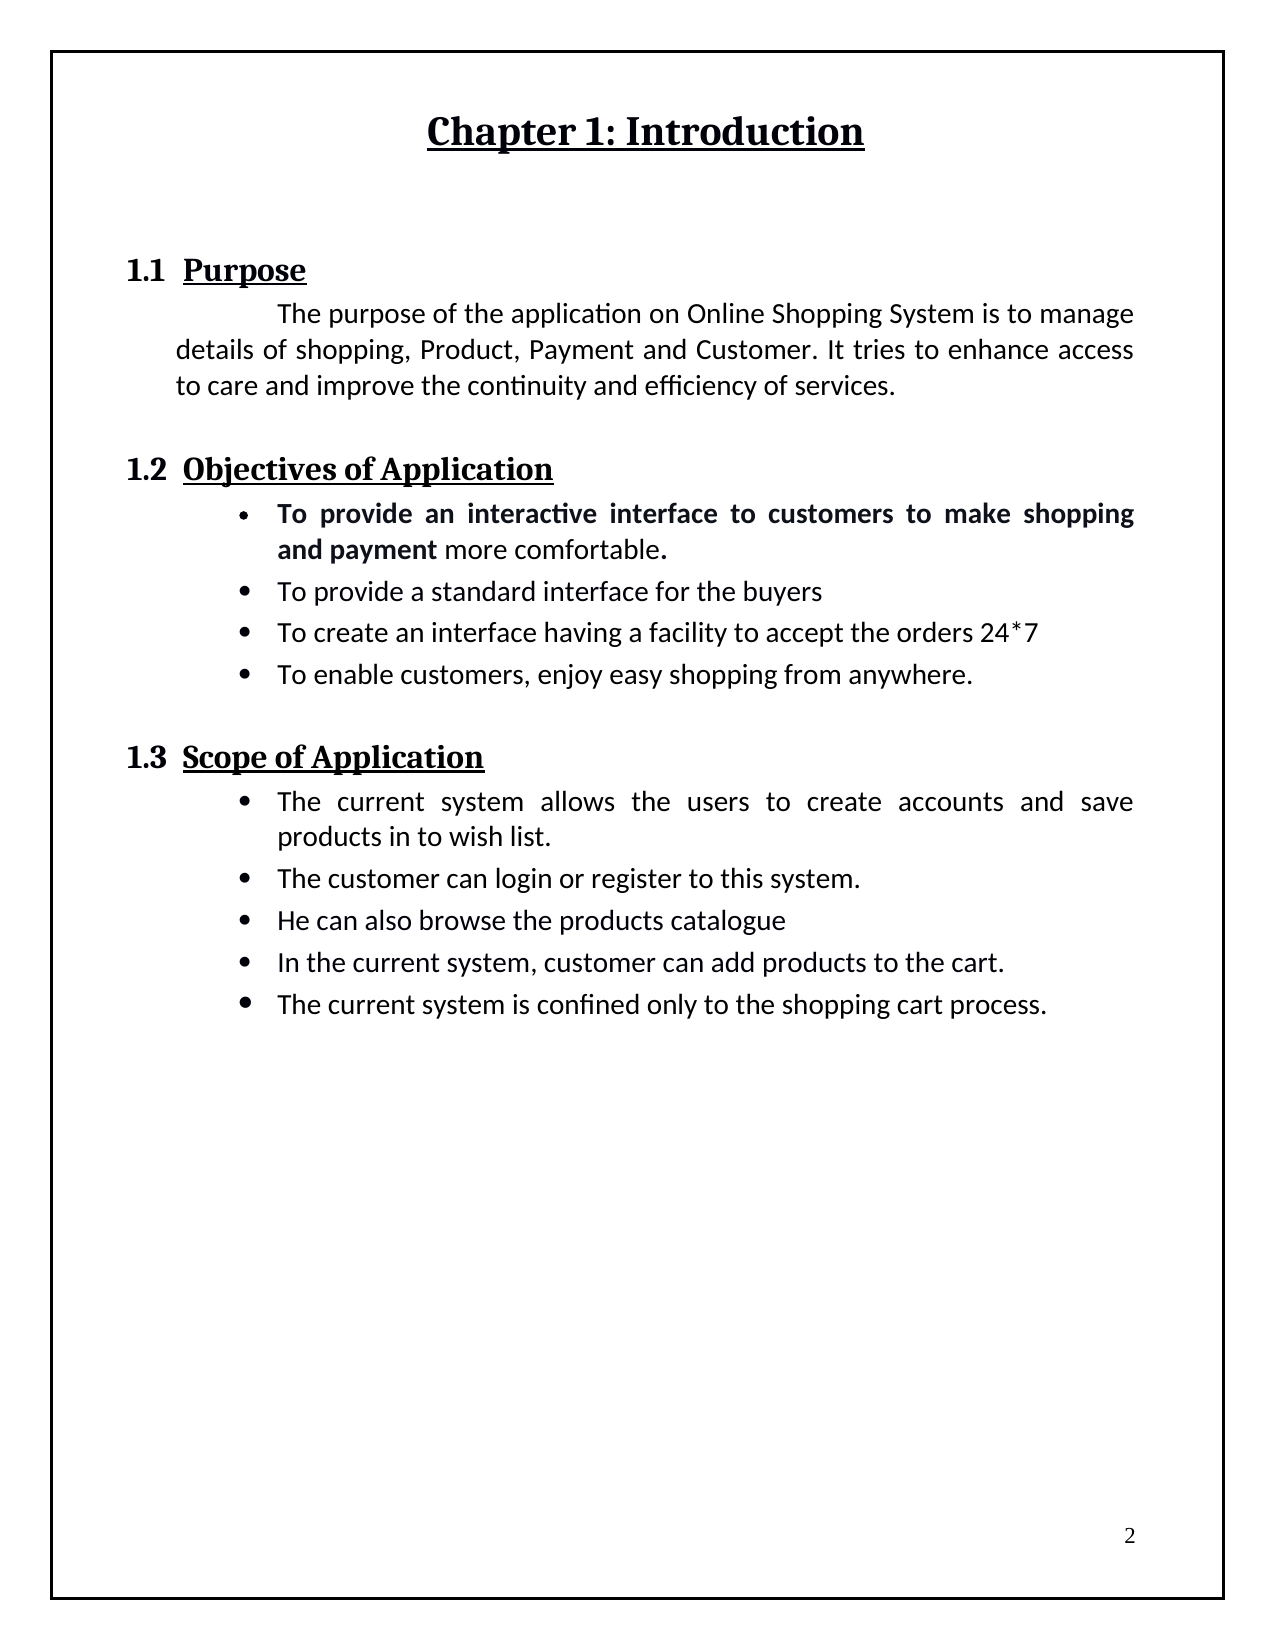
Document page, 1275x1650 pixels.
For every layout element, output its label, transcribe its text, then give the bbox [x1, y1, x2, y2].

subtitle Objectives of Application [127, 451, 1135, 489]
subtitle In the current system, customer can add products to the cart. [239, 944, 1135, 979]
subtitle Purpose [127, 251, 1135, 289]
subtitle The current system is confined only to the shopping cart process. [239, 986, 1135, 1021]
subtitle To provide a standard interface for the buyers [239, 573, 1135, 608]
subtitle The purpose of the application on Online Shopping System is to manage details of shopping, Product, Payment and Customer. It tries to enhance access to care and improve the continuity and efficiency of services. [176, 296, 1135, 402]
subtitle To provide an interactive interface to customers to make shopping and payment more comfortable. [239, 495, 1135, 566]
subtitle The current system allows the users to create accounts and save products in to wish list. [239, 783, 1135, 854]
subtitle He can also browse the products catalogue [239, 902, 1135, 938]
subtitle To create an interface having a facility to accept the orders 24*7 [239, 614, 1135, 650]
list Chapter 1: Introduction [172, 108, 1135, 156]
subtitle The customer can login or register to this system. [239, 860, 1135, 896]
subtitle To enable customers, enjoy easy shopping from anywhere. [239, 656, 1135, 692]
subtitle Scope of Application [127, 738, 1135, 776]
